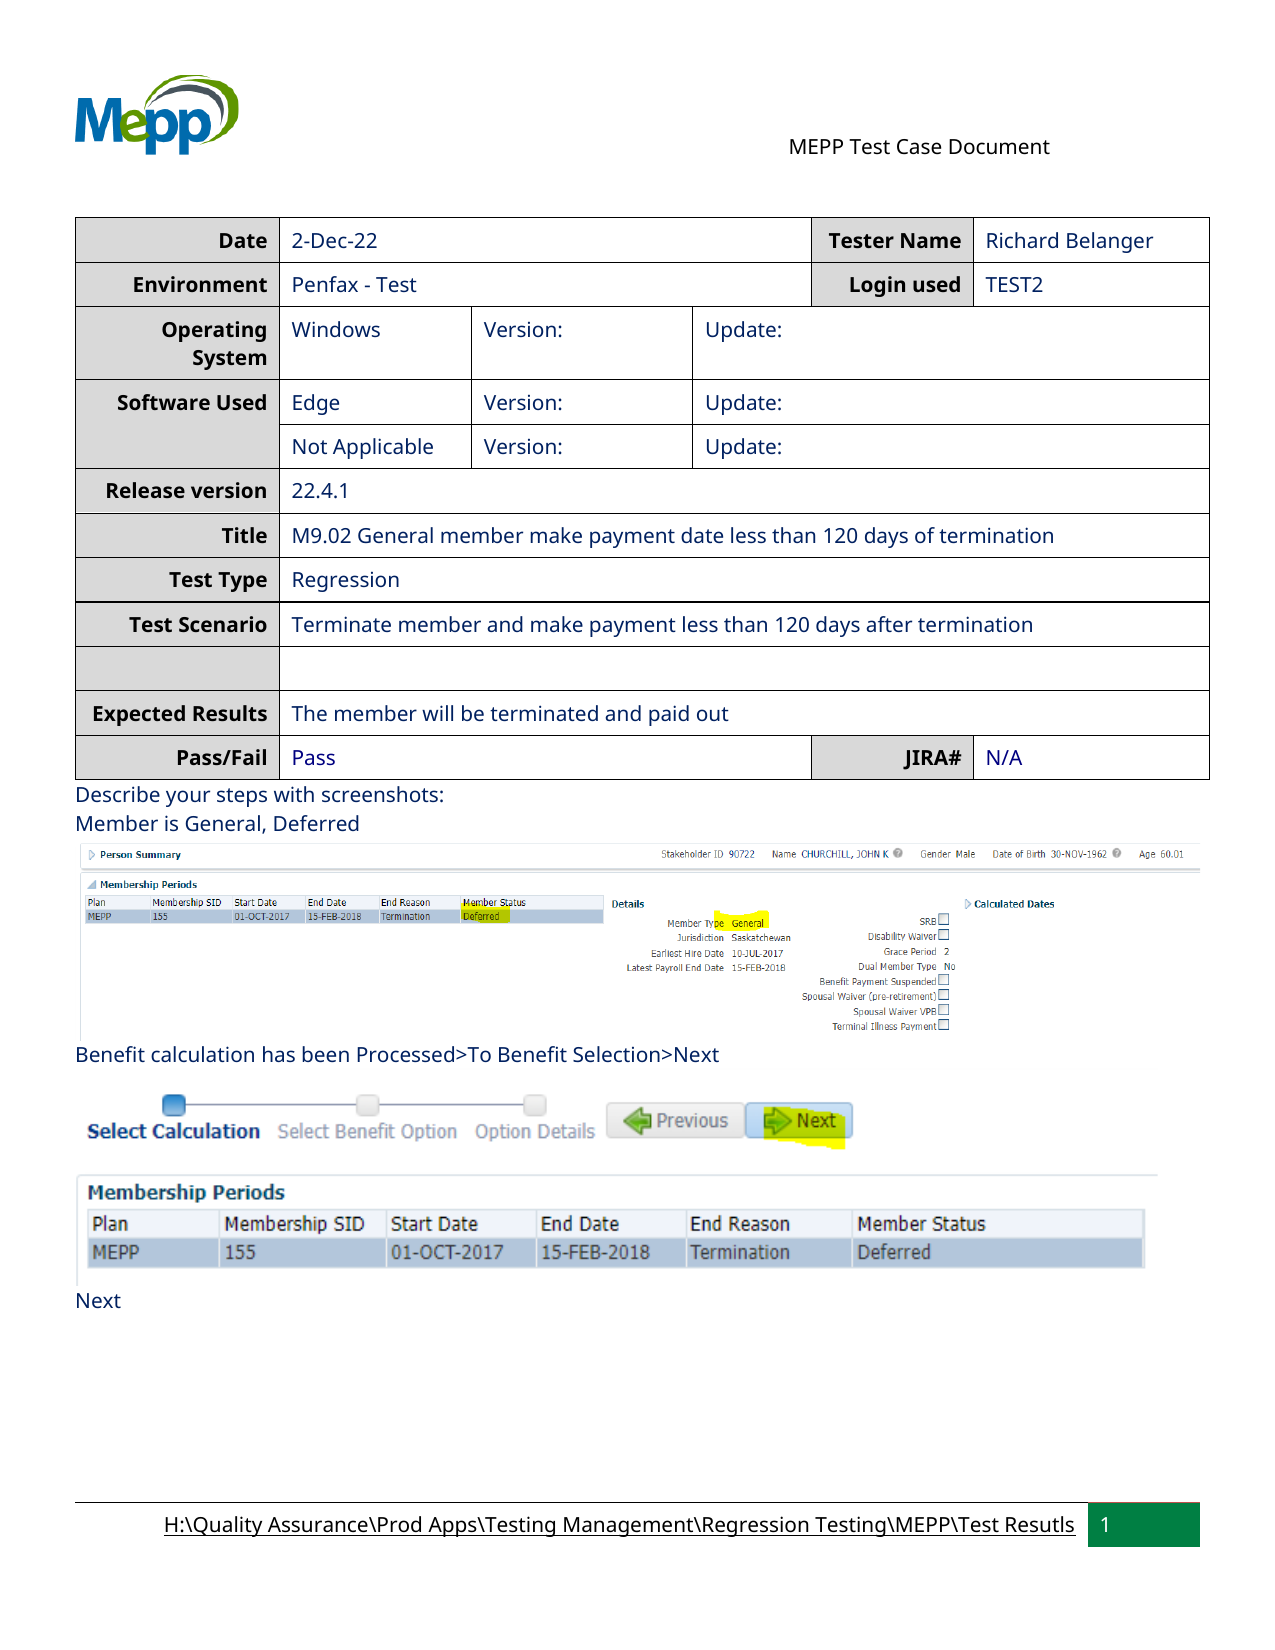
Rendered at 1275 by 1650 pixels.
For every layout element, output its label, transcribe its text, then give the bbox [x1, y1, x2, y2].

table_header [974, 218, 1209, 262]
table_cell [280, 263, 811, 306]
table_cell [280, 307, 471, 379]
table_cell 22.4.1 [280, 469, 1209, 512]
table_cell M9.02 General member make payment date less than 120 days of termination [280, 514, 1209, 557]
table_cell The member will be terminated and paid out [280, 691, 1209, 735]
table_cell Release version [76, 469, 279, 512]
table_cell [280, 425, 471, 468]
table_cell Update: [693, 380, 1209, 423]
table_cell Update: [693, 425, 1209, 468]
table_header [280, 218, 811, 262]
table_cell JIRA# [812, 736, 973, 779]
text Member is General, Deferred [75, 809, 1200, 837]
picture [75, 75, 239, 155]
table_cell Version: [472, 380, 692, 423]
table_cell TEST2 [974, 263, 1209, 306]
table_cell Test Type [76, 558, 279, 601]
table_cell Environment [76, 263, 279, 306]
table_cell [280, 380, 471, 423]
table_cell Update: [693, 307, 1209, 379]
table_header Tester Name [812, 218, 973, 262]
table_cell Operating System [76, 307, 279, 379]
table_cell Pass/Fail [76, 736, 279, 779]
table_cell Login used [812, 263, 973, 306]
table_cell N/A [974, 736, 1209, 779]
table_cell [280, 647, 1209, 690]
picture [75, 837, 1200, 1041]
table_cell Version: [472, 307, 692, 379]
table_cell Software Used [76, 380, 279, 468]
table_cell [280, 558, 1209, 601]
table_cell [76, 647, 279, 690]
table_cell Test Scenario [76, 603, 279, 646]
table_cell Title [76, 514, 279, 557]
text Next [75, 1286, 1200, 1314]
table_cell Terminate member and make payment less than 120 days after termination [280, 603, 1209, 646]
table_cell Expected Results [76, 691, 279, 735]
picture [75, 1068, 1158, 1286]
table_header Date [76, 218, 279, 262]
text Describe your steps with screenshots: [75, 780, 1200, 809]
table_cell Version: [472, 425, 692, 468]
text Benefit calculation has been Processed>To Benefit Selection>Next [75, 1041, 1200, 1069]
